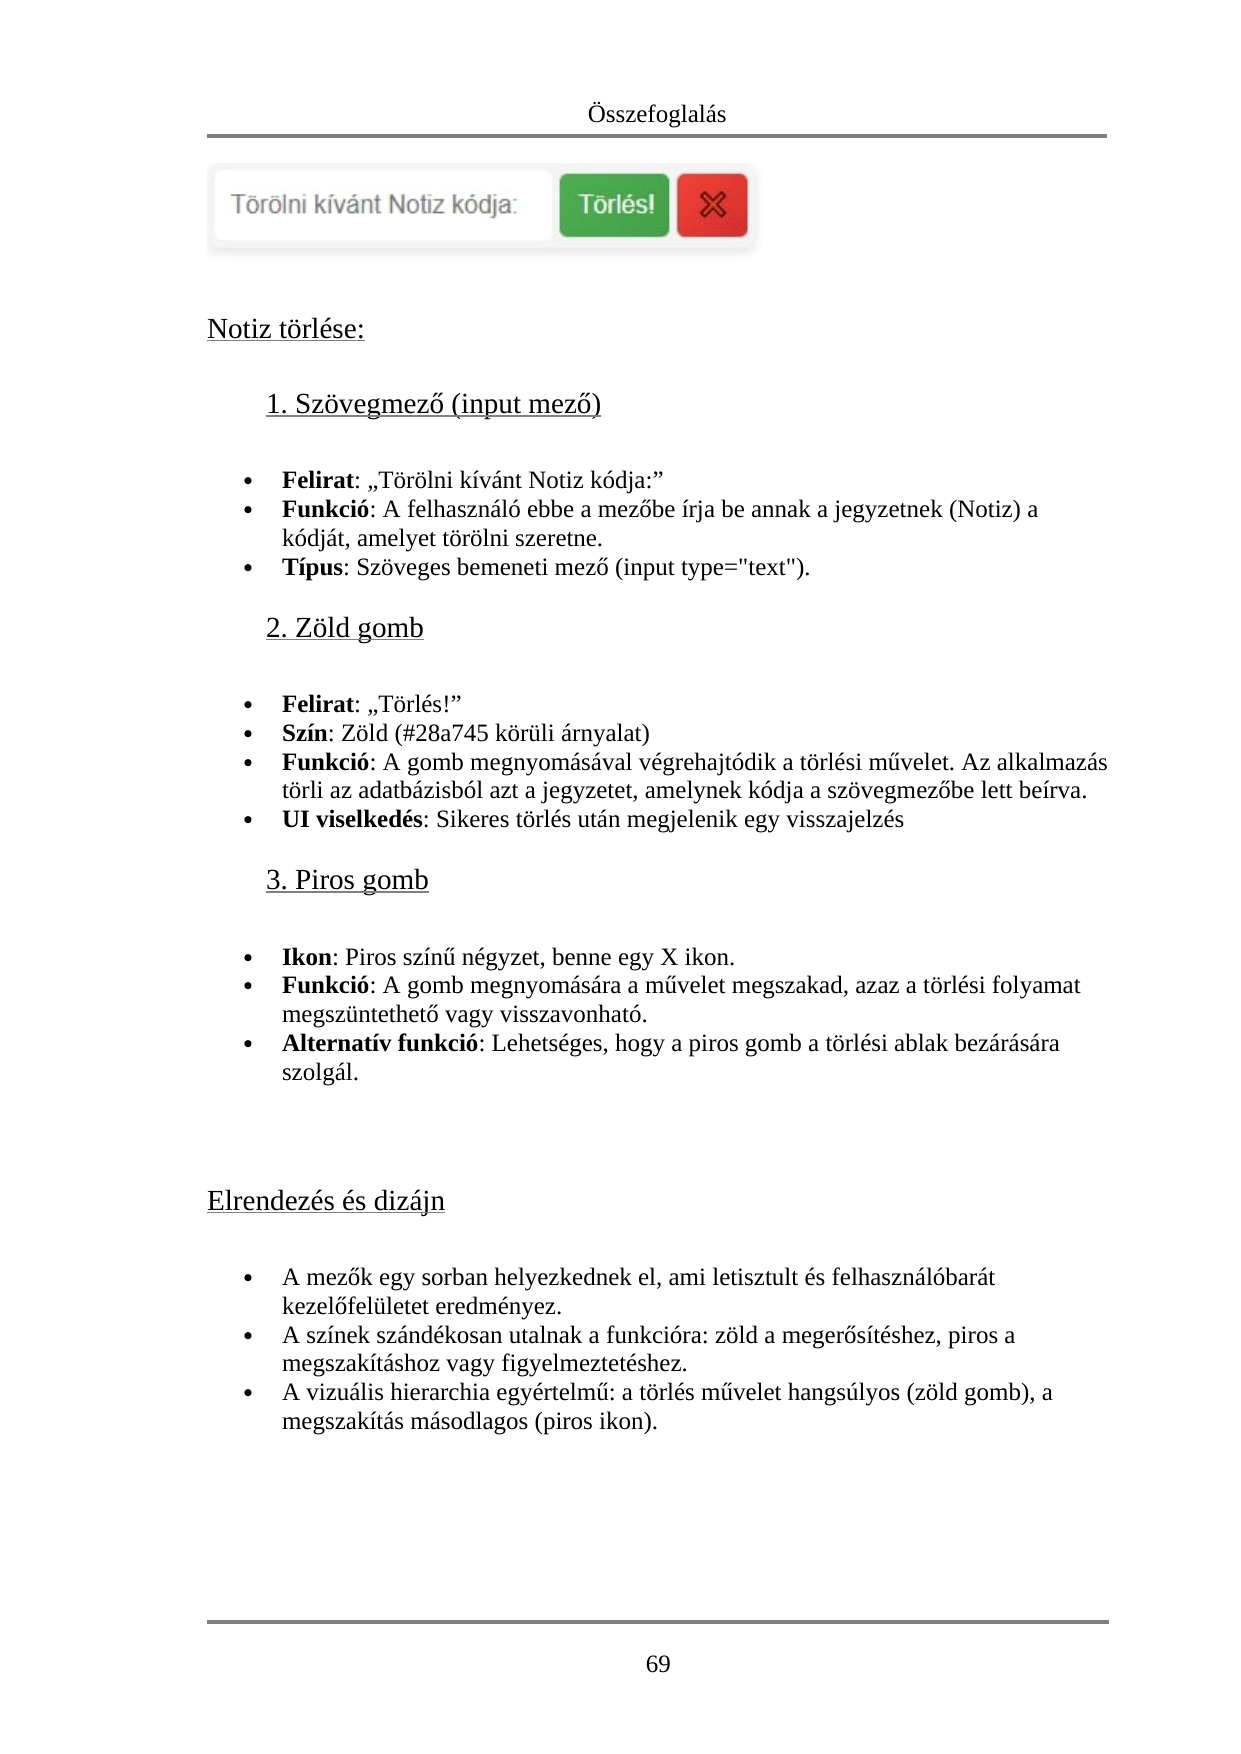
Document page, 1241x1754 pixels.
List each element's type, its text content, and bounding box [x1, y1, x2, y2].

subtitle Notiz törlése: [207, 311, 1109, 344]
list Típus: Szöveges bemeneti mező (input type="text"). [244, 552, 1109, 581]
subtitle 1. Szövegmező (input mező) [266, 386, 1109, 420]
list Funkció: A gomb megnyomásával végrehajtódik a törlési művelet. Az alkalmazás törli az adatbázisból azt a jegyzetet, amelynek kódja a szövegmezőbe lett beírva. [244, 747, 1109, 804]
list Felirat: „Törlés!” [244, 689, 1109, 718]
list UI viselkedés: Sikeres törlés után megjelenik egy visszajelzés [244, 804, 1109, 833]
subtitle 3. Piros gomb [266, 862, 1109, 896]
list Felirat: „Törölni kívánt Notiz kódja:” [244, 466, 1109, 494]
list Funkció: A felhasználó ebbe a mezőbe írja be annak a jegyzetnek (Notiz) a kódját, amelyet törölni szeretne. [244, 494, 1109, 552]
list Ikon: Piros színű négyzet, benne egy X ikon. [244, 942, 1109, 970]
subtitle Elrendezés és dizájn [207, 1183, 1109, 1216]
list Szín: Zöld (#28a745 körüli árnyalat) [244, 718, 1109, 747]
picture [206, 163, 787, 272]
list A vizuális hierarchia egyértelmű: a törlés művelet hangsúlyos (zöld gomb), a megszakítás másodlagos (piros ikon). [244, 1377, 1109, 1435]
list A színek szándékosan utalnak a funkcióra: zöld a megerősítéshez, piros a megszakításhoz vagy figyelmeztetéshez. [244, 1320, 1109, 1377]
list A mezők egy sorban helyezkednek el, ami letisztult és felhasználóbarát kezelőfelületet eredményez. [244, 1262, 1109, 1320]
subtitle 2. Zöld gomb [266, 610, 1109, 643]
list Alternatív funkció: Lehetséges, hogy a piros gomb a törlési ablak bezárására szolgál. [244, 1028, 1109, 1085]
list Funkció: A gomb megnyomására a művelet megszakad, azaz a törlési folyamat megszüntethető vagy visszavonható. [244, 970, 1109, 1028]
